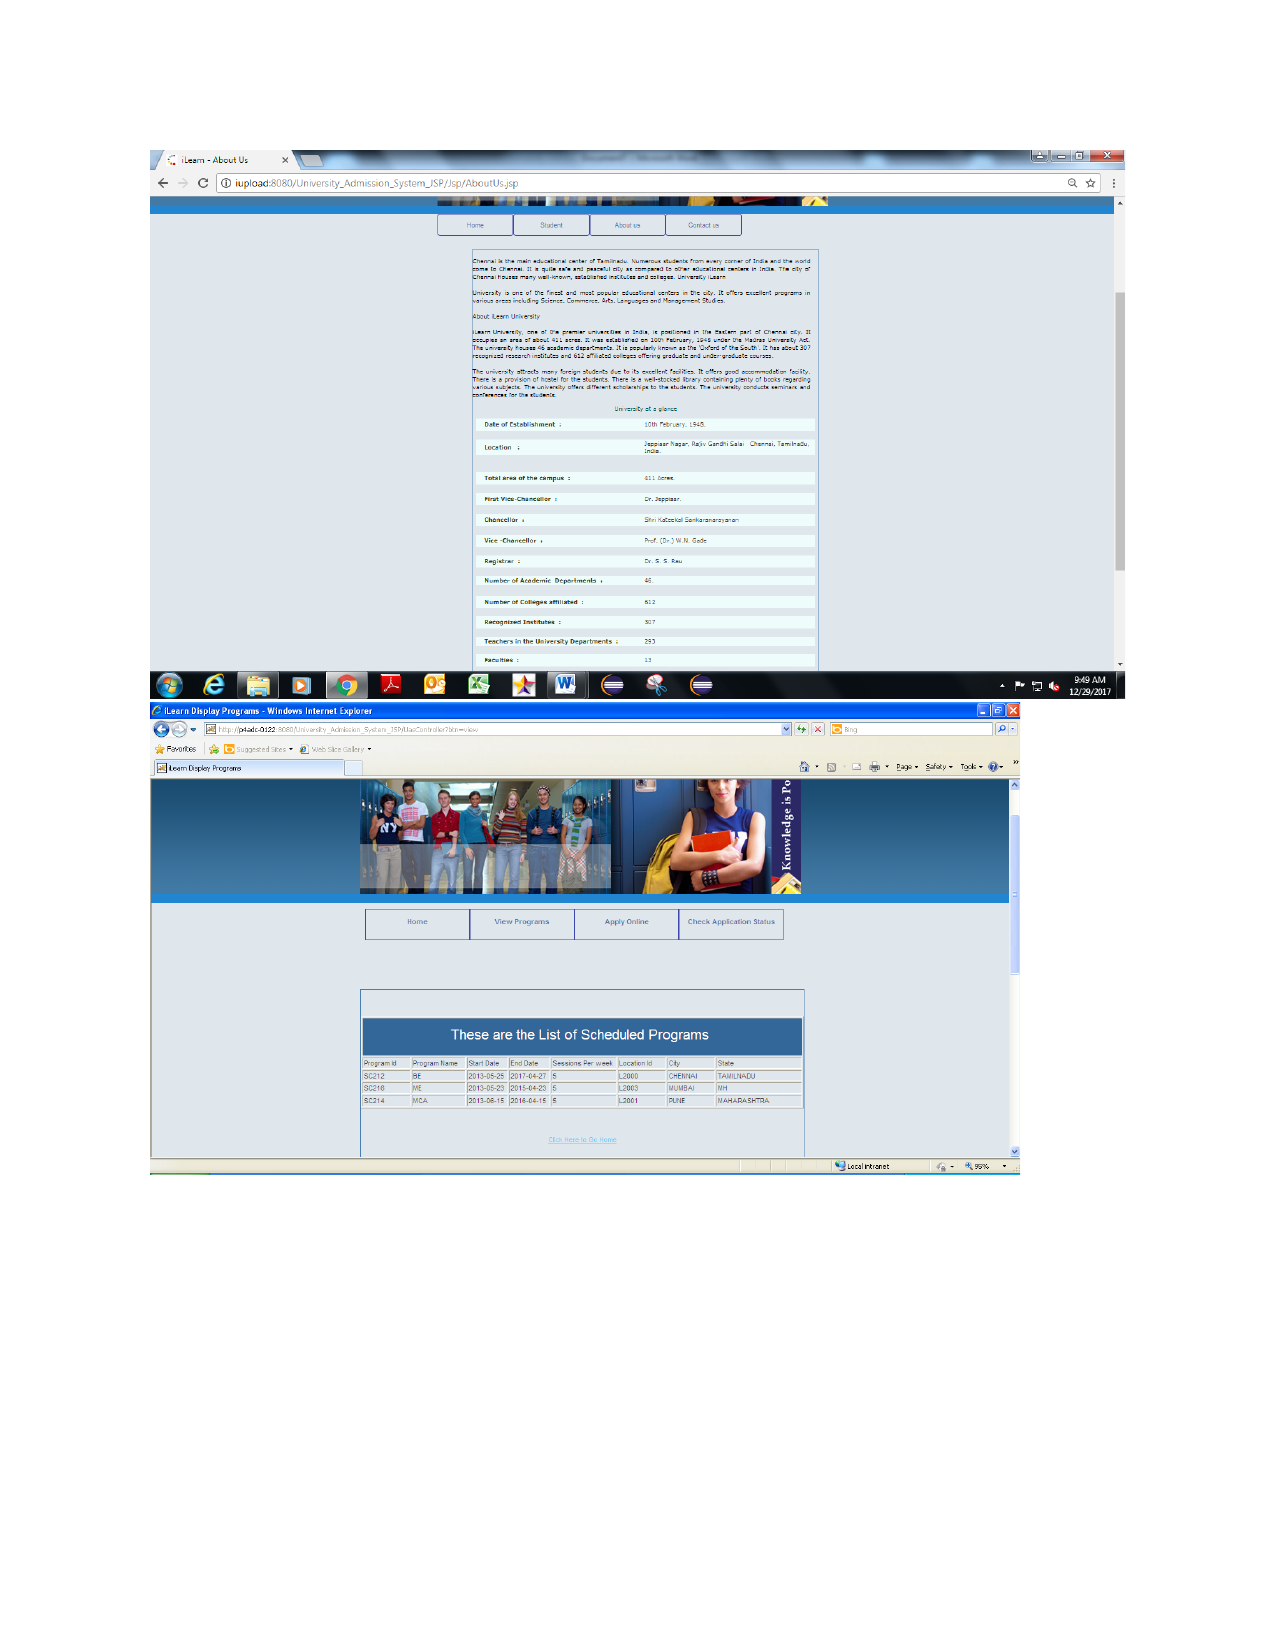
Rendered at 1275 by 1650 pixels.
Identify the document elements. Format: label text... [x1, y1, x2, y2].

picture [150, 150, 1125, 699]
picture [150, 702, 1021, 1175]
